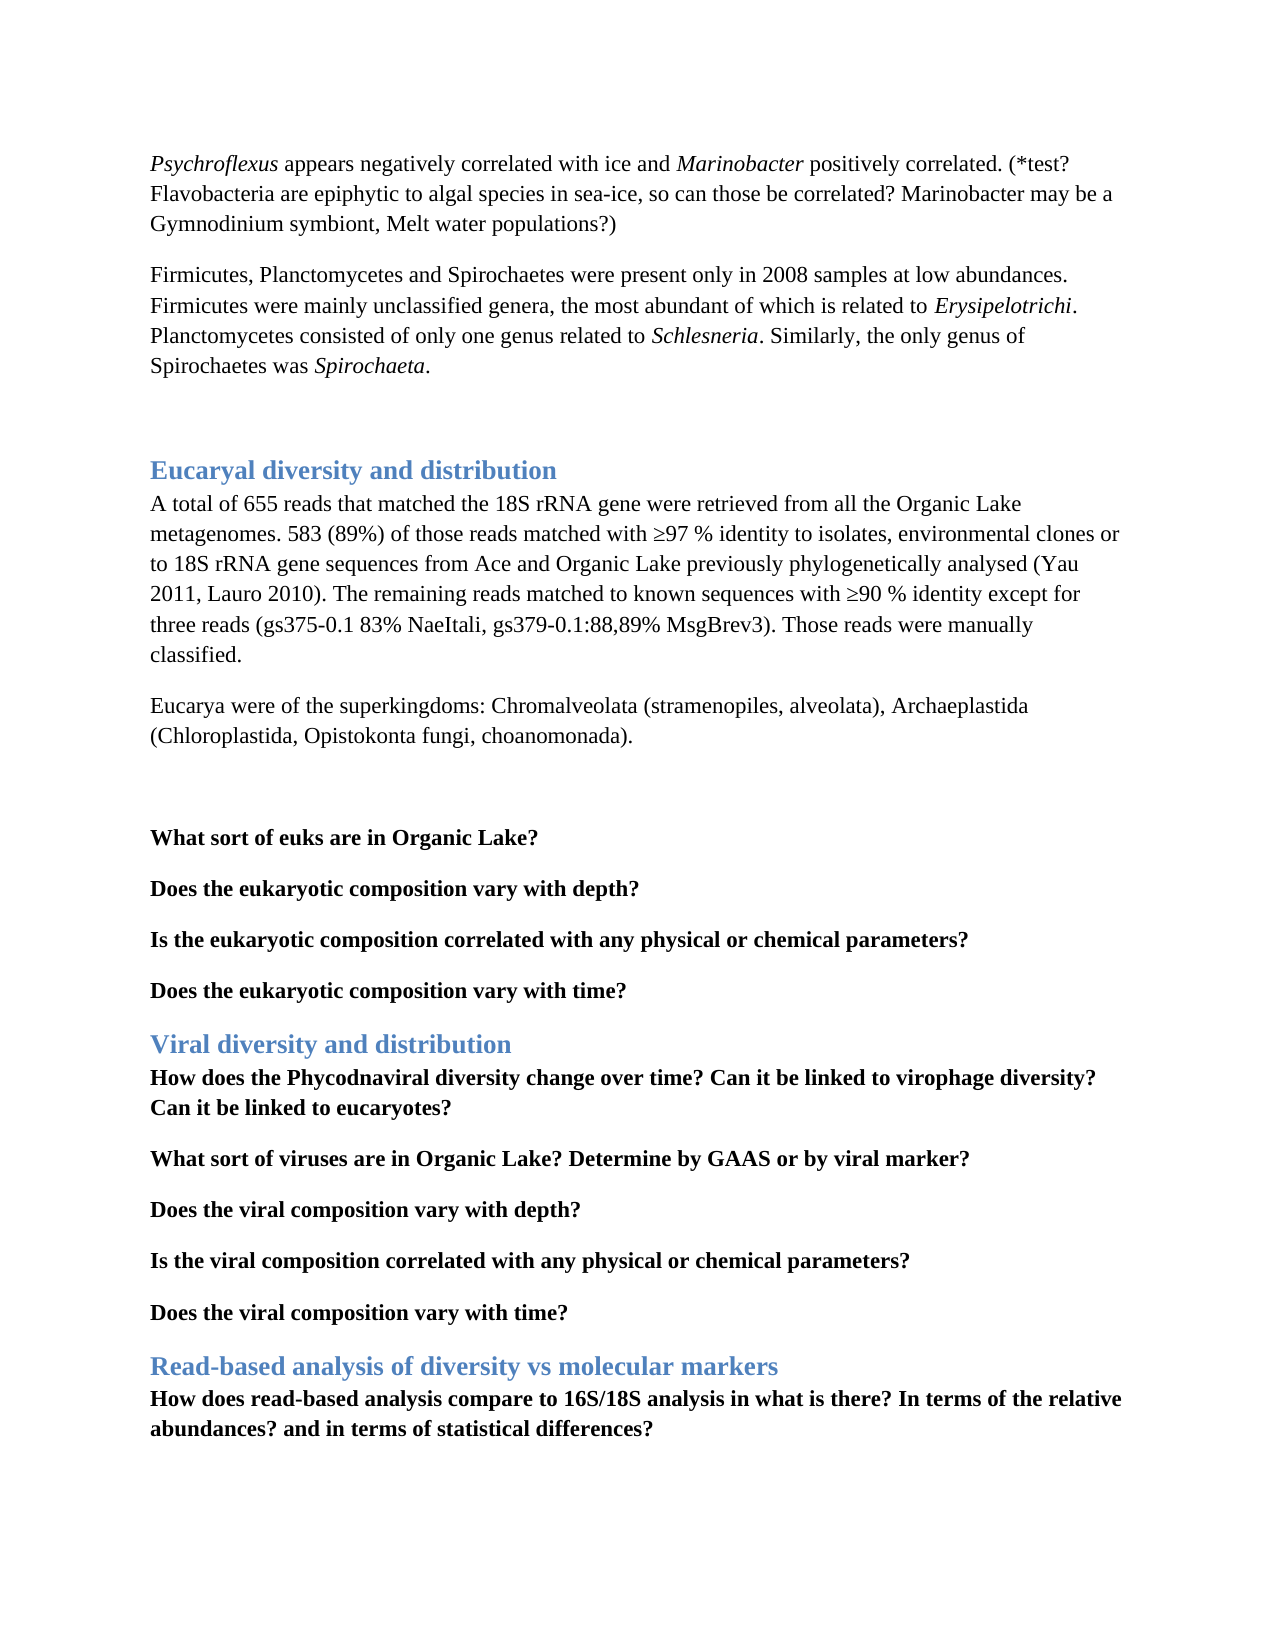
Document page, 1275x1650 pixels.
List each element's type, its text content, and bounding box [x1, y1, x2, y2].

text What sort of viruses are in Organic Lake? Determine by GAAS or by viral marker? [150, 1145, 1125, 1172]
text Firmicutes, Planctomycetes and Spirochaetes were present only in 2008 samples at low abundances. Firmicutes were mainly unclassified genera, the most abundant of which is related to Erysipelotrichi. Planctomycetes consisted of only one genus related to Schlesneria. Similarly, the only genus of Spirochaetes was Spirochaeta. [150, 261, 1125, 378]
text Psychroflexus appears negatively correlated with ice and Marinobacter positively correlated. (*test? Flavobacteria are epiphytic to algal species in sea-ice, so can those be correlated? Marinobacter may be a Gymnodinium symbiont, Melt water populations?) [150, 150, 1125, 237]
text Does the eukaryotic composition vary with time? [150, 977, 1125, 1004]
text How does the Phycodnaviral diversity change over time? Can it be linked to virophage diversity? Can it be linked to eucaryotes? [150, 1064, 1125, 1121]
text A total of 655 reads that matched the 18S rRNA gene were retrieved from all the Organic Lake metagenomes. 583 (89%) of those reads matched with ≥97 % identity to isolates, environmental clones or to 18S rRNA gene sequences from Ace and Organic Lake previously phylogenetically analysed (Yau 2011, Lauro 2010). The remaining reads matched to known sequences with ≥90 % identity except for three reads (gs375-0.1 83% NaeItali, gs379-0.1:88,89% MsgBrev3). Those reads were manually classified. [150, 490, 1125, 667]
text Eucarya were of the superkingdoms: Chromalveolata (stramenopiles, alveolata), Archaeplastida (Chloroplastida, Opistokonta fungi, choanomonada). [150, 692, 1125, 748]
text Is the eukaryotic composition correlated with any physical or chemical parameters? [150, 926, 1125, 953]
text Does the eukaryotic composition vary with depth? [150, 875, 1125, 902]
text Is the viral composition correlated with any physical or chemical parameters? [150, 1247, 1125, 1274]
subtitle Read-based analysis of diversity vs molecular markers [150, 1349, 1125, 1381]
text Does the viral composition vary with depth? [150, 1196, 1125, 1223]
text What sort of euks are in Organic Lake? [150, 824, 1125, 851]
text Does the viral composition vary with time? [150, 1298, 1125, 1325]
subtitle Viral diversity and distribution [150, 1028, 1125, 1059]
text How does read-based analysis compare to 16S/18S analysis in what is there? In terms of the relative abundances? and in terms of statistical differences? [150, 1385, 1125, 1442]
subtitle Eucaryal diversity and distribution [150, 454, 1125, 485]
